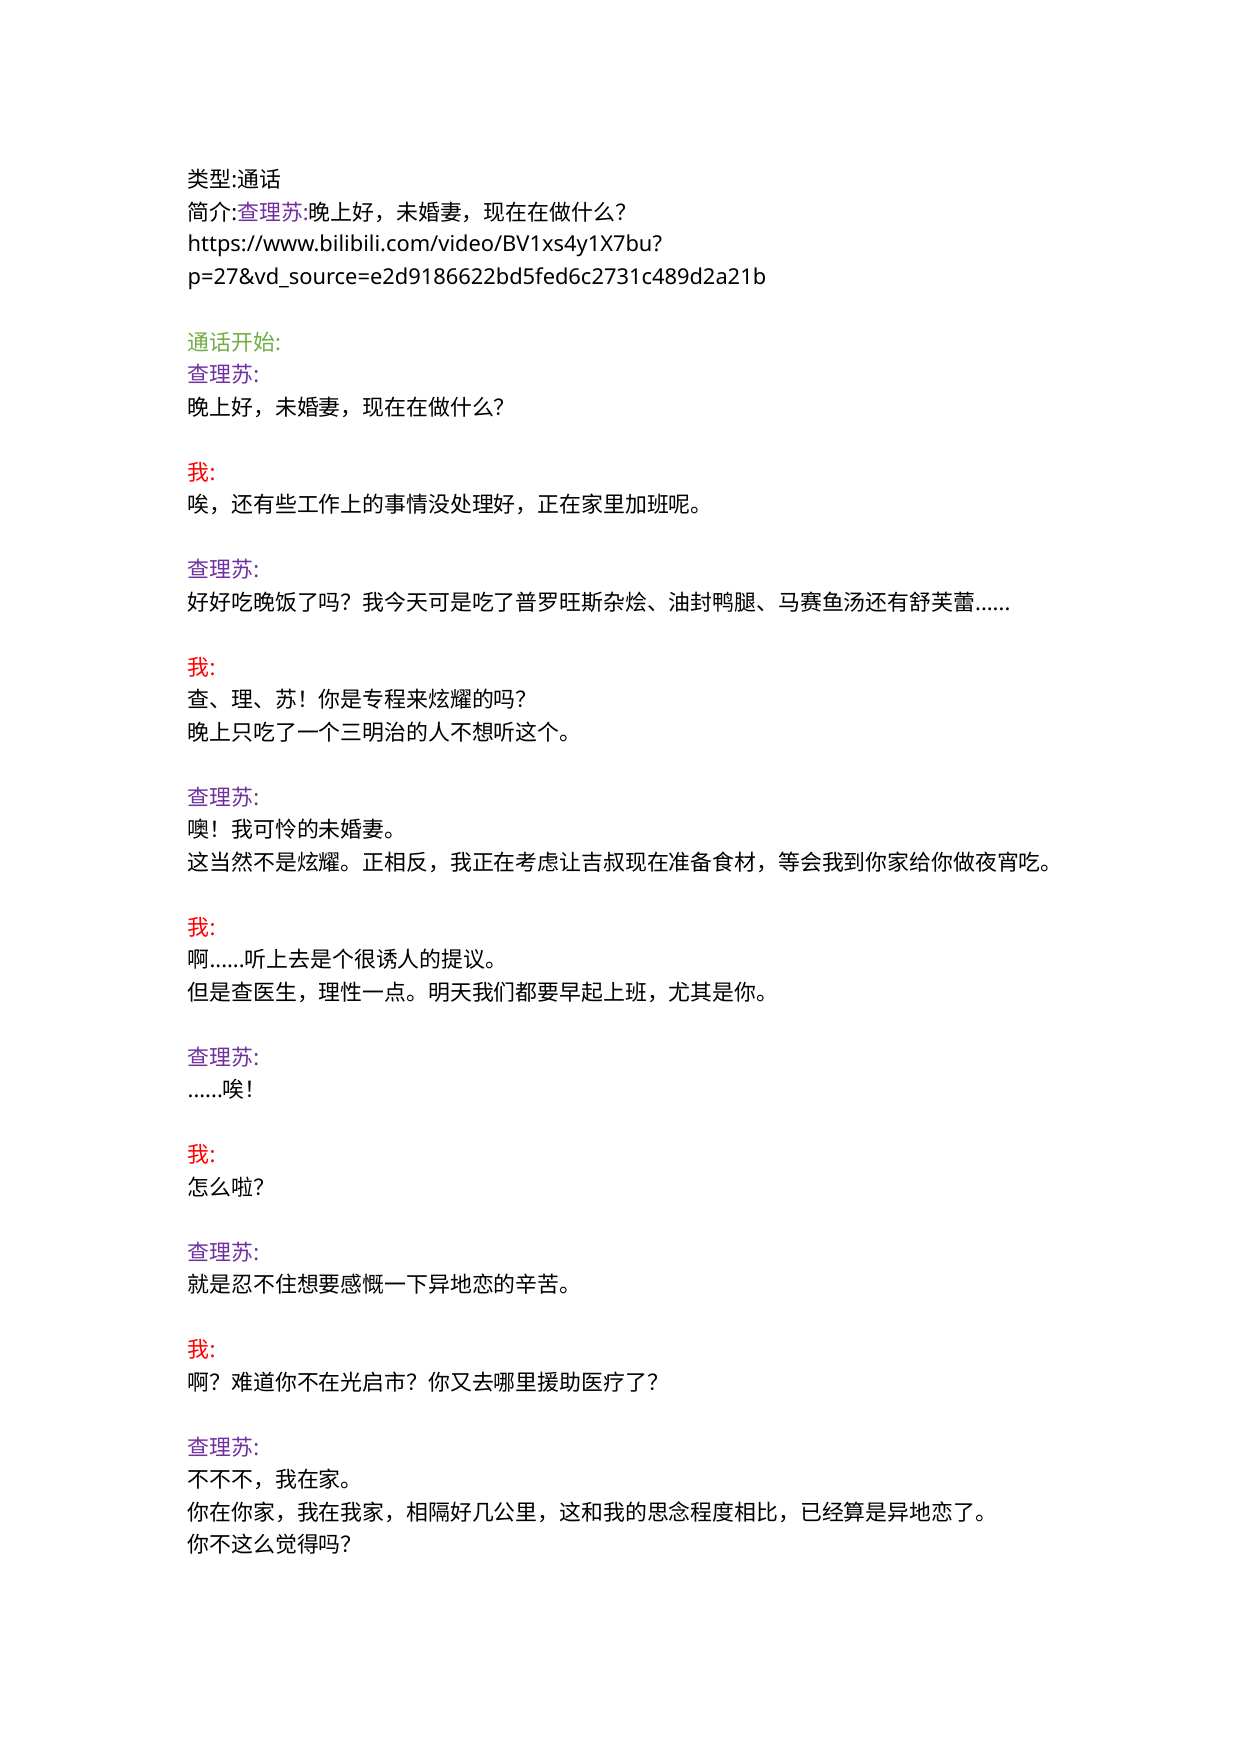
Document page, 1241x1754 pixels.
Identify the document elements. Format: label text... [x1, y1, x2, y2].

text 简介:查理苏:晚上好，未婚妻，现在在做什么？ [187, 194, 1053, 227]
text 你不这么觉得吗？ [187, 1527, 1053, 1559]
text ......唉！ [187, 1072, 1053, 1104]
text 通话开始: [187, 324, 1053, 357]
text 你在你家，我在我家，相隔好几公里，这和我的思念程度相比，已经算是异地恋了。 [187, 1494, 1053, 1527]
text 但是查医生，理性一点。明天我们都要早起上班，尤其是你。 [187, 974, 1053, 1007]
text 查理苏: [187, 1039, 1053, 1072]
text 晚上好，未婚妻，现在在做什么？ [187, 389, 1053, 422]
text 查理苏: [187, 357, 1053, 389]
text 啊？难道你不在光启市？你又去哪里援助医疗了？ [187, 1364, 1053, 1397]
text 唉，还有些工作上的事情没处理好，正在家里加班呢。 [187, 487, 1053, 519]
text 我: [187, 1332, 1053, 1364]
text 我: [187, 1137, 1053, 1169]
text 我: [187, 454, 1053, 487]
text 晚上只吃了一个三明治的人不想听这个。 [187, 714, 1053, 747]
text 不不不，我在家。 [187, 1462, 1053, 1494]
text 这当然不是炫耀。正相反，我正在考虑让吉叔现在准备食材，等会我到你家给你做夜宵吃。 [187, 844, 1053, 877]
text 类型:通话 [187, 162, 1053, 194]
text 啊......听上去是个很诱人的提议。 [187, 942, 1053, 974]
text 好好吃晚饭了吗？我今天可是吃了普罗旺斯杂烩、油封鸭腿、马赛鱼汤还有舒芙蕾...... [187, 584, 1053, 617]
text 我: [187, 649, 1053, 682]
text 查理苏: [187, 1429, 1053, 1462]
text 查理苏: [187, 779, 1053, 812]
text 查理苏: [187, 1234, 1053, 1267]
text https://www.bilibili.com/video/BV1xs4y1X7bu?p=27&vd_source=e2d9186622bd5fed6c2731c489d2a21b [187, 227, 1053, 292]
text 我: [187, 909, 1053, 942]
text 查、理、苏！你是专程来炫耀的吗？ [187, 682, 1053, 714]
text 怎么啦？ [187, 1169, 1053, 1202]
text 就是忍不住想要感慨一下异地恋的辛苦。 [187, 1267, 1053, 1299]
text 查理苏: [187, 552, 1053, 584]
text 噢！我可怜的未婚妻。 [187, 812, 1053, 844]
